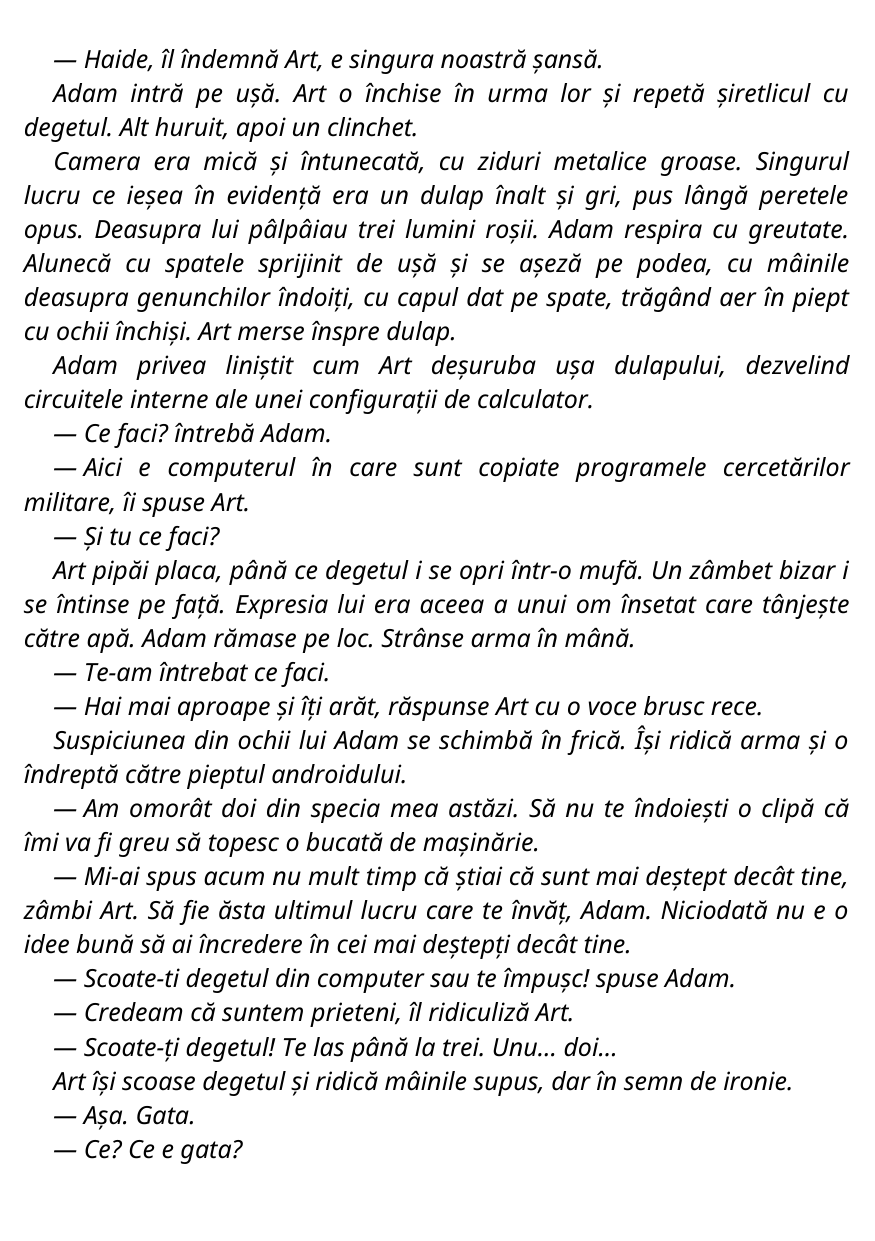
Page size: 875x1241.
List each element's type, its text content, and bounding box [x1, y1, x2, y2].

text — Şi tu ce faci? [24, 518, 850, 552]
text Art pipăi placa, până ce degetul i se opri într-o mufă. Un zâmbet bizar i se întinse pe faţă. Expresia lui era aceea a unui om însetat care tânjeşte către apă. Adam rămase pe loc. Strânse arma în mână. [24, 552, 850, 654]
text Adam intră pe uşă. Art o închise în urma lor şi repetă şiretlicul cu degetul. Alt huruit, apoi un clinchet. [24, 75, 850, 143]
text Art îşi scoase degetul şi ridică mâinile supus, dar în semn de ironie. [24, 1063, 850, 1097]
text — Haide, îl îndemnă Art, e singura noastră şansă. [24, 41, 850, 75]
text Adam privea liniştit cum Art deşuruba uşa dulapului, dezvelind circuitele interne ale unei configuraţii de calculator. [24, 348, 850, 416]
text Suspiciunea din ochii lui Adam se schimbă în frică. Îşi ridică arma şi o îndreptă către pieptul androidului. [24, 723, 850, 791]
text — Aşa. Gata. [24, 1097, 850, 1131]
text — Credeam că suntem prieteni, îl ridiculiză Art. [24, 995, 850, 1029]
text Camera era mică şi întunecată, cu ziduri metalice groase. Singurul lucru ce ieşea în evidenţă era un dulap înalt şi gri, pus lângă peretele opus. Deasupra lui pâlpâiau trei lumini roşii. Adam respira cu greutate. Alunecă cu spatele sprijinit de uşă şi se aşeză pe podea, cu mâinile deasupra genunchilor îndoiţi, cu capul dat pe spate, trăgând aer în piept cu ochii închişi. Art merse înspre dulap. [24, 143, 850, 348]
text — Mi-ai spus acum nu mult timp că ştiai că sunt mai deştept decât tine, zâmbi Art. Să fie ăsta ultimul lucru care te învăţ, Adam. Niciodată nu e o idee bună să ai încredere în cei mai deştepţi decât tine. [24, 859, 850, 961]
text — Scoate-ţi degetul! Te las până la trei. Unu… doi… [24, 1029, 850, 1063]
text — Te-am întrebat ce faci. [24, 654, 850, 688]
text — Am omorât doi din specia mea astăzi. Să nu te îndoieşti o clipă că îmi va fi greu să topesc o bucată de maşinărie. [24, 791, 850, 859]
text — Ce? Ce e gata? [24, 1131, 850, 1165]
text — Ce faci? întrebă Adam. [24, 416, 850, 450]
text — Scoate-ti degetul din computer sau te împuşc! spuse Adam. [24, 961, 850, 995]
text — Aici e computerul în care sunt copiate programele cercetărilor militare, îi spuse Art. [24, 450, 850, 518]
text — Hai mai aproape şi îţi arăt, răspunse Art cu o voce brusc rece. [24, 688, 850, 723]
